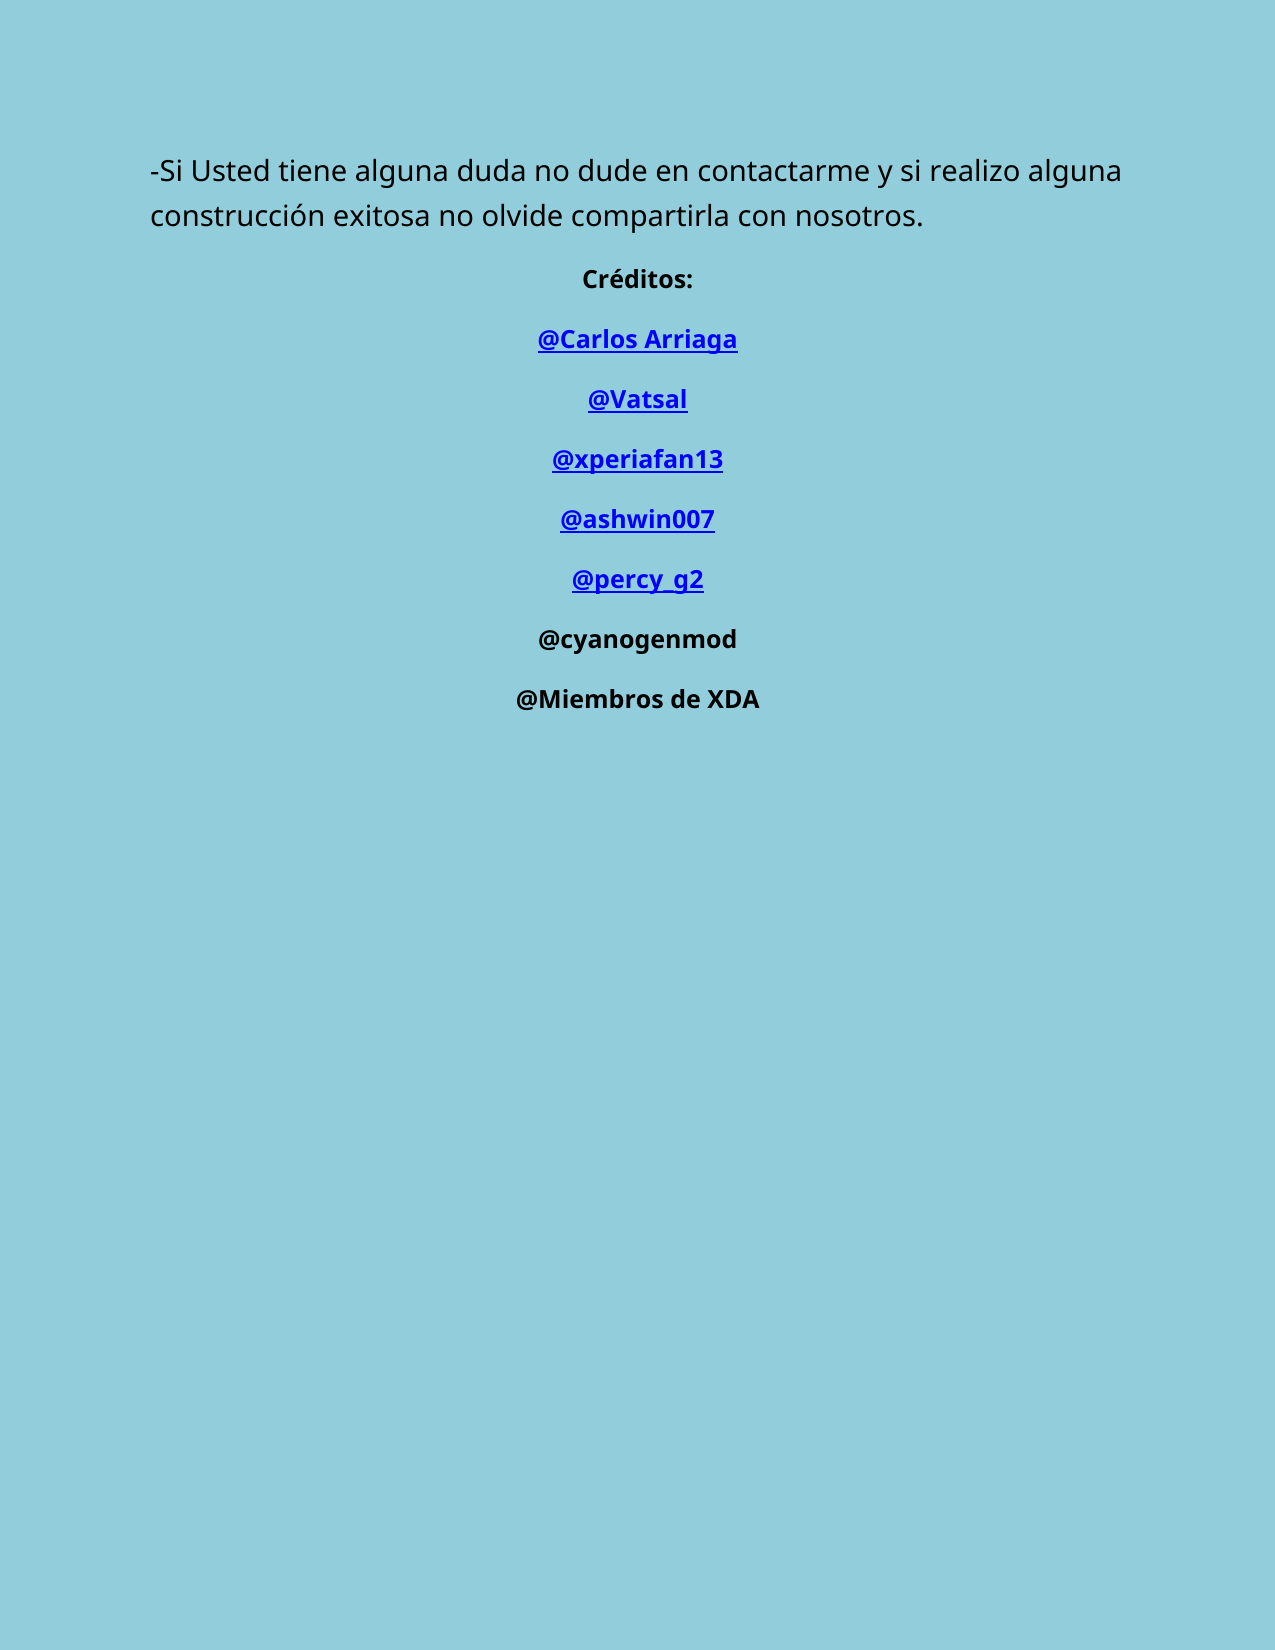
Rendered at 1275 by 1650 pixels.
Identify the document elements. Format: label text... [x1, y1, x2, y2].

text @percy_g2 [150, 562, 1125, 596]
text @xperiafan13 [150, 442, 1125, 476]
text @cyanogenmod [150, 622, 1125, 656]
text -Si Usted tiene alguna duda no dude en contactarme y si realizo alguna construcción exitosa no olvide compartirla con nosotros. [150, 150, 1125, 235]
text Créditos: [150, 262, 1125, 296]
text @ashwin007 [150, 502, 1125, 536]
text @Carlos Arriaga [150, 322, 1125, 356]
text @Miembros de XDA [150, 682, 1125, 716]
text @Vatsal [150, 382, 1125, 416]
